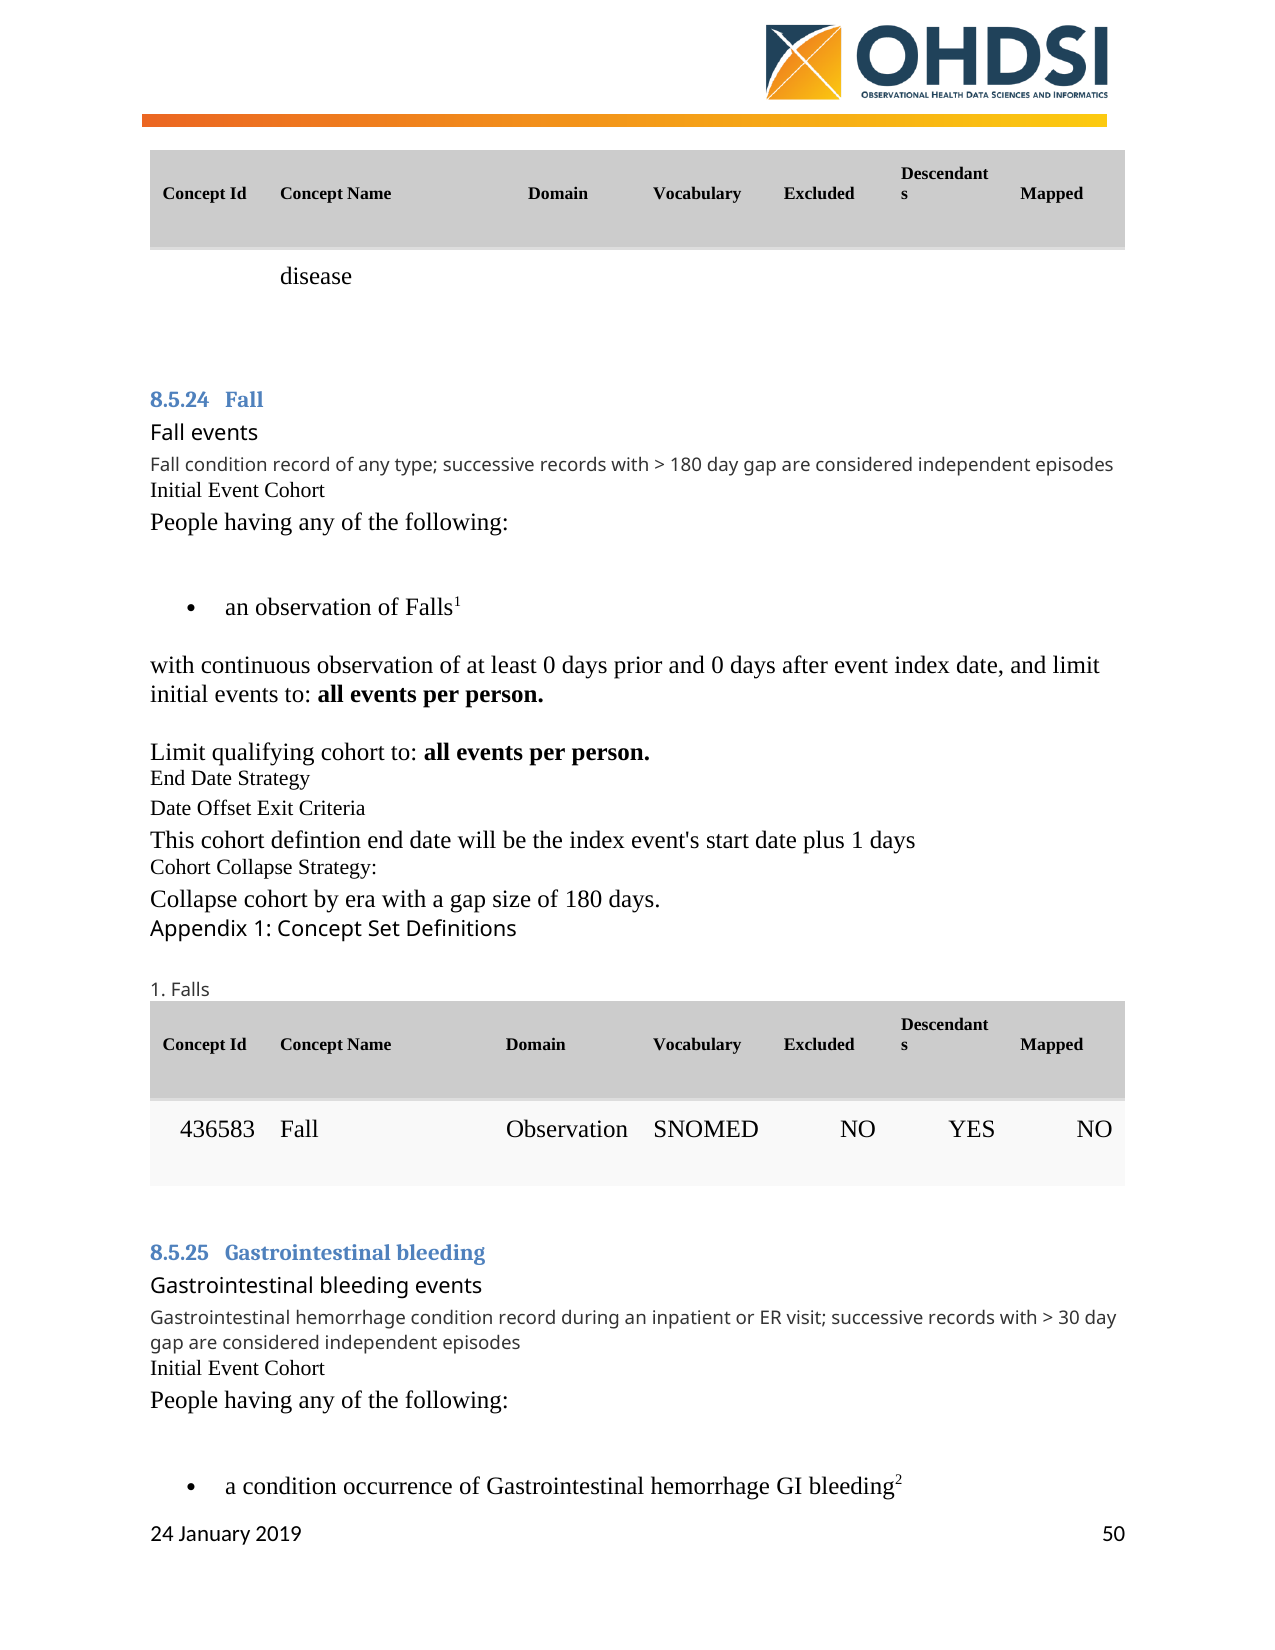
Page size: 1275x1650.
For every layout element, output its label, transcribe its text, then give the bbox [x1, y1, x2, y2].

text Fall condition record of any type; successive records with > 180 day gap are considered independent episodes [150, 451, 1125, 477]
subtitle Fall [150, 386, 1125, 413]
text Appendix 1: Concept Set Definitions [150, 913, 1125, 942]
text End Date Strategy [150, 765, 1125, 791]
text Cohort Collapse Strategy: [150, 854, 1125, 879]
text with continuous observation of at least 0 days prior and 0 days after event index date, and limit initial events to: all events per person. [150, 650, 1125, 708]
list a condition occurrence of Gastrointestinal hemorrhage GI bleeding2 [187, 1471, 1125, 1500]
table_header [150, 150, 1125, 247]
text Initial Event Cohort [150, 1355, 1125, 1380]
picture [748, 11, 1125, 114]
text This cohort defintion end date will be the index event's start date plus 1 days [150, 825, 1125, 854]
text 1. Falls [150, 976, 1125, 1001]
text People having any of the following: [150, 1385, 1125, 1442]
text Initial Event Cohort [150, 477, 1125, 502]
text Limit qualifying cohort to: all events per person. [150, 737, 1125, 765]
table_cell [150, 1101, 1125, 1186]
text Date Offset Exit Criteria [150, 795, 1125, 821]
text Gastrointestinal bleeding events [150, 1269, 1125, 1299]
text People having any of the following: [150, 507, 1125, 563]
text Gastrointestinal hemorrhage condition record during an inpatient or ER visit; successive records with > 30 day gap are considered independent episodes [150, 1304, 1125, 1355]
subtitle Gastrointestinal bleeding [150, 1239, 1125, 1266]
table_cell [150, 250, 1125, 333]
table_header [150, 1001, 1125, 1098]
text Fall events [150, 417, 1125, 446]
text Collapse cohort by era with a gap size of 180 days. [150, 884, 1125, 913]
list an observation of Falls1 [187, 592, 1125, 621]
